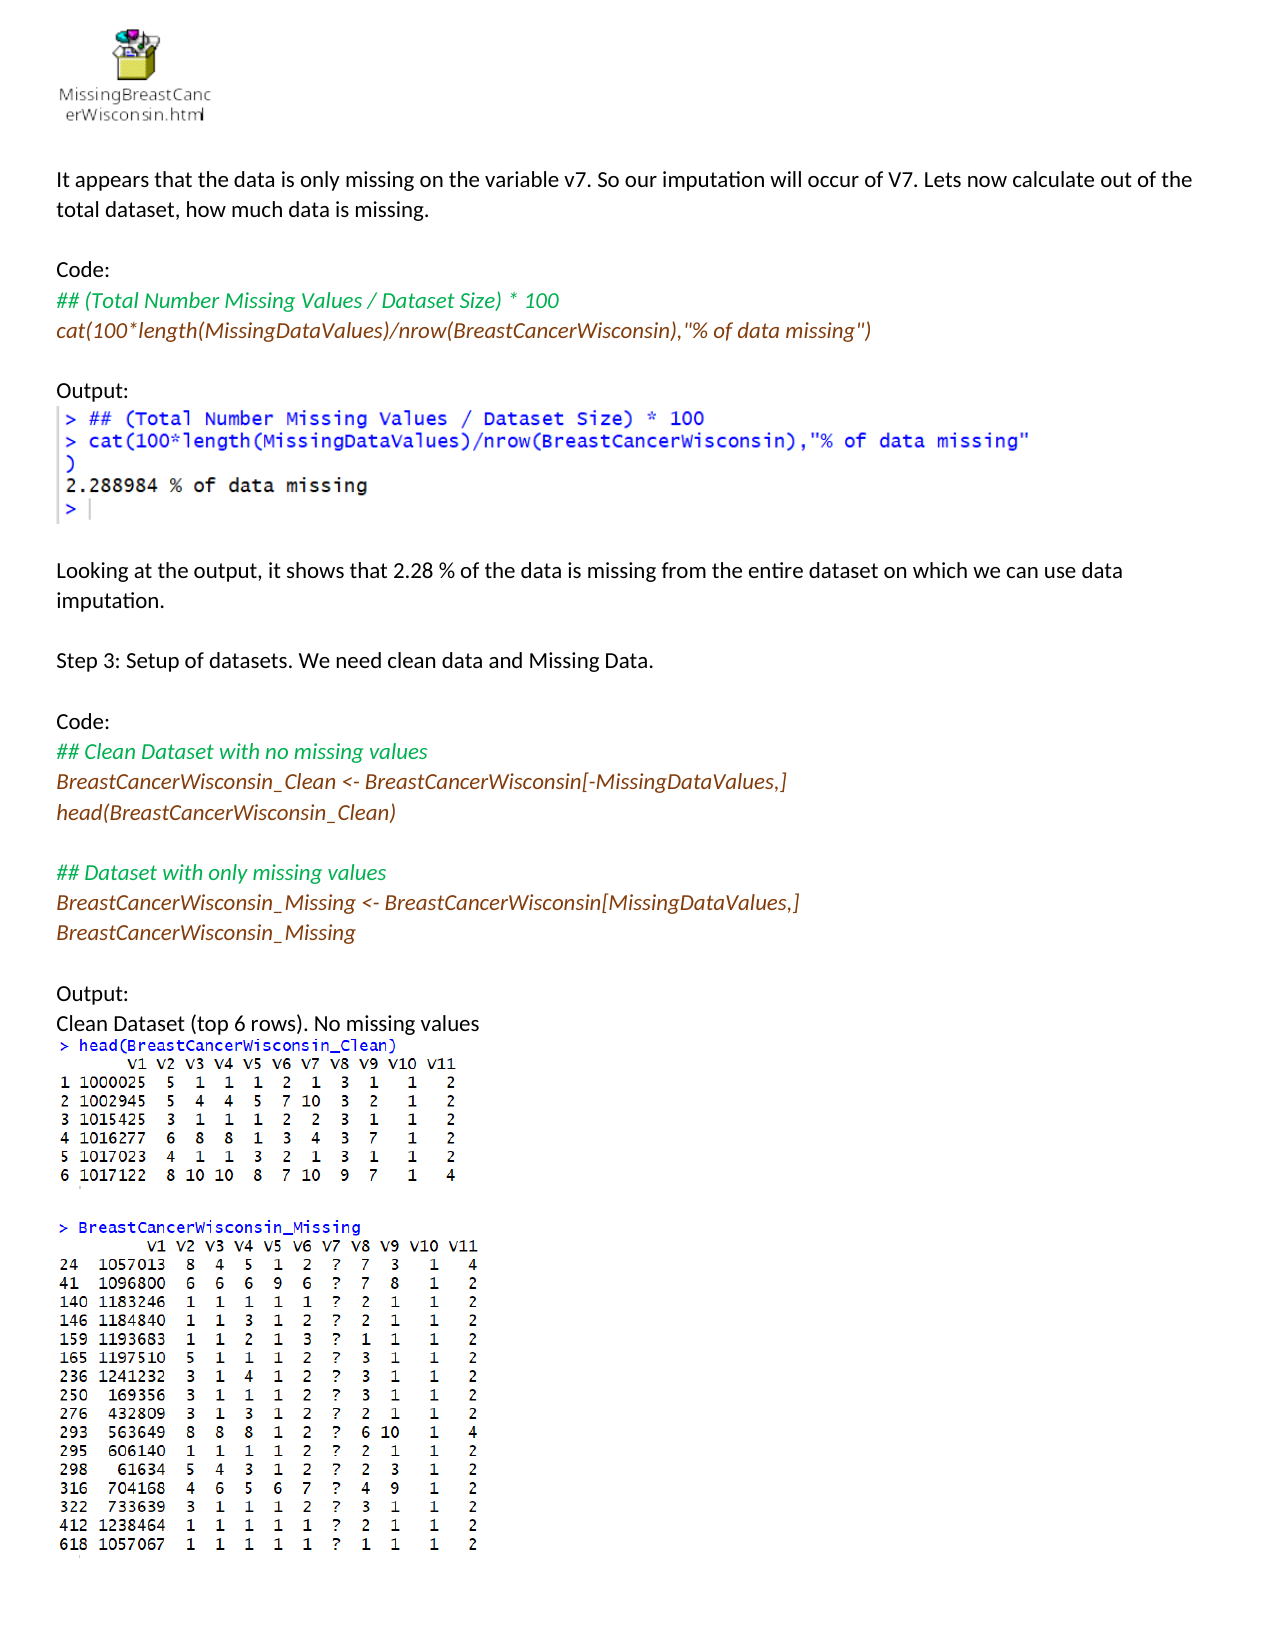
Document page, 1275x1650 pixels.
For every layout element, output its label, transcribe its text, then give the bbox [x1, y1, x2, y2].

text cat(100*length(MissingDataValues)/nrow(BreastCancerWisconsin),"% of data missing") [56, 316, 1219, 344]
text head(BreastCancerWisconsin_Clean) [56, 798, 1219, 826]
text BreastCancerWisconsin_Missing [56, 918, 1219, 947]
text Clean Dataset (top 6 rows). No missing values [56, 1009, 1219, 1037]
text BreastCancerWisconsin_Missing <- BreastCancerWisconsin[MissingDataValues,] [56, 888, 1219, 916]
text BreastCancerWisconsin_Clean <- BreastCancerWisconsin[-MissingDataValues,] [56, 767, 1219, 796]
text Code: [56, 707, 1219, 735]
picture [56, 1220, 503, 1558]
text Looking at the output, it shows that 2.28 % of the data is missing from the entire dataset on which we can use data imputation. [56, 556, 1219, 614]
text ## (Total Number Missing Values / Dataset Size) * 100 [56, 286, 1219, 314]
text Code: [56, 256, 1219, 283]
text Output: [56, 979, 1219, 1007]
text Output: [56, 376, 1219, 404]
picture [56, 406, 1032, 524]
picture [56, 1039, 472, 1189]
text ## Clean Dataset with no missing values [56, 737, 1219, 765]
text It appears that the data is only missing on the variable v7. So our imputation will occur of V7. Lets now calculate out of the total dataset, how much data is missing. [56, 165, 1219, 223]
text ## Dataset with only missing values [56, 858, 1219, 886]
text Step 3: Setup of datasets. We need clean data and Missing Data. [56, 647, 1219, 675]
